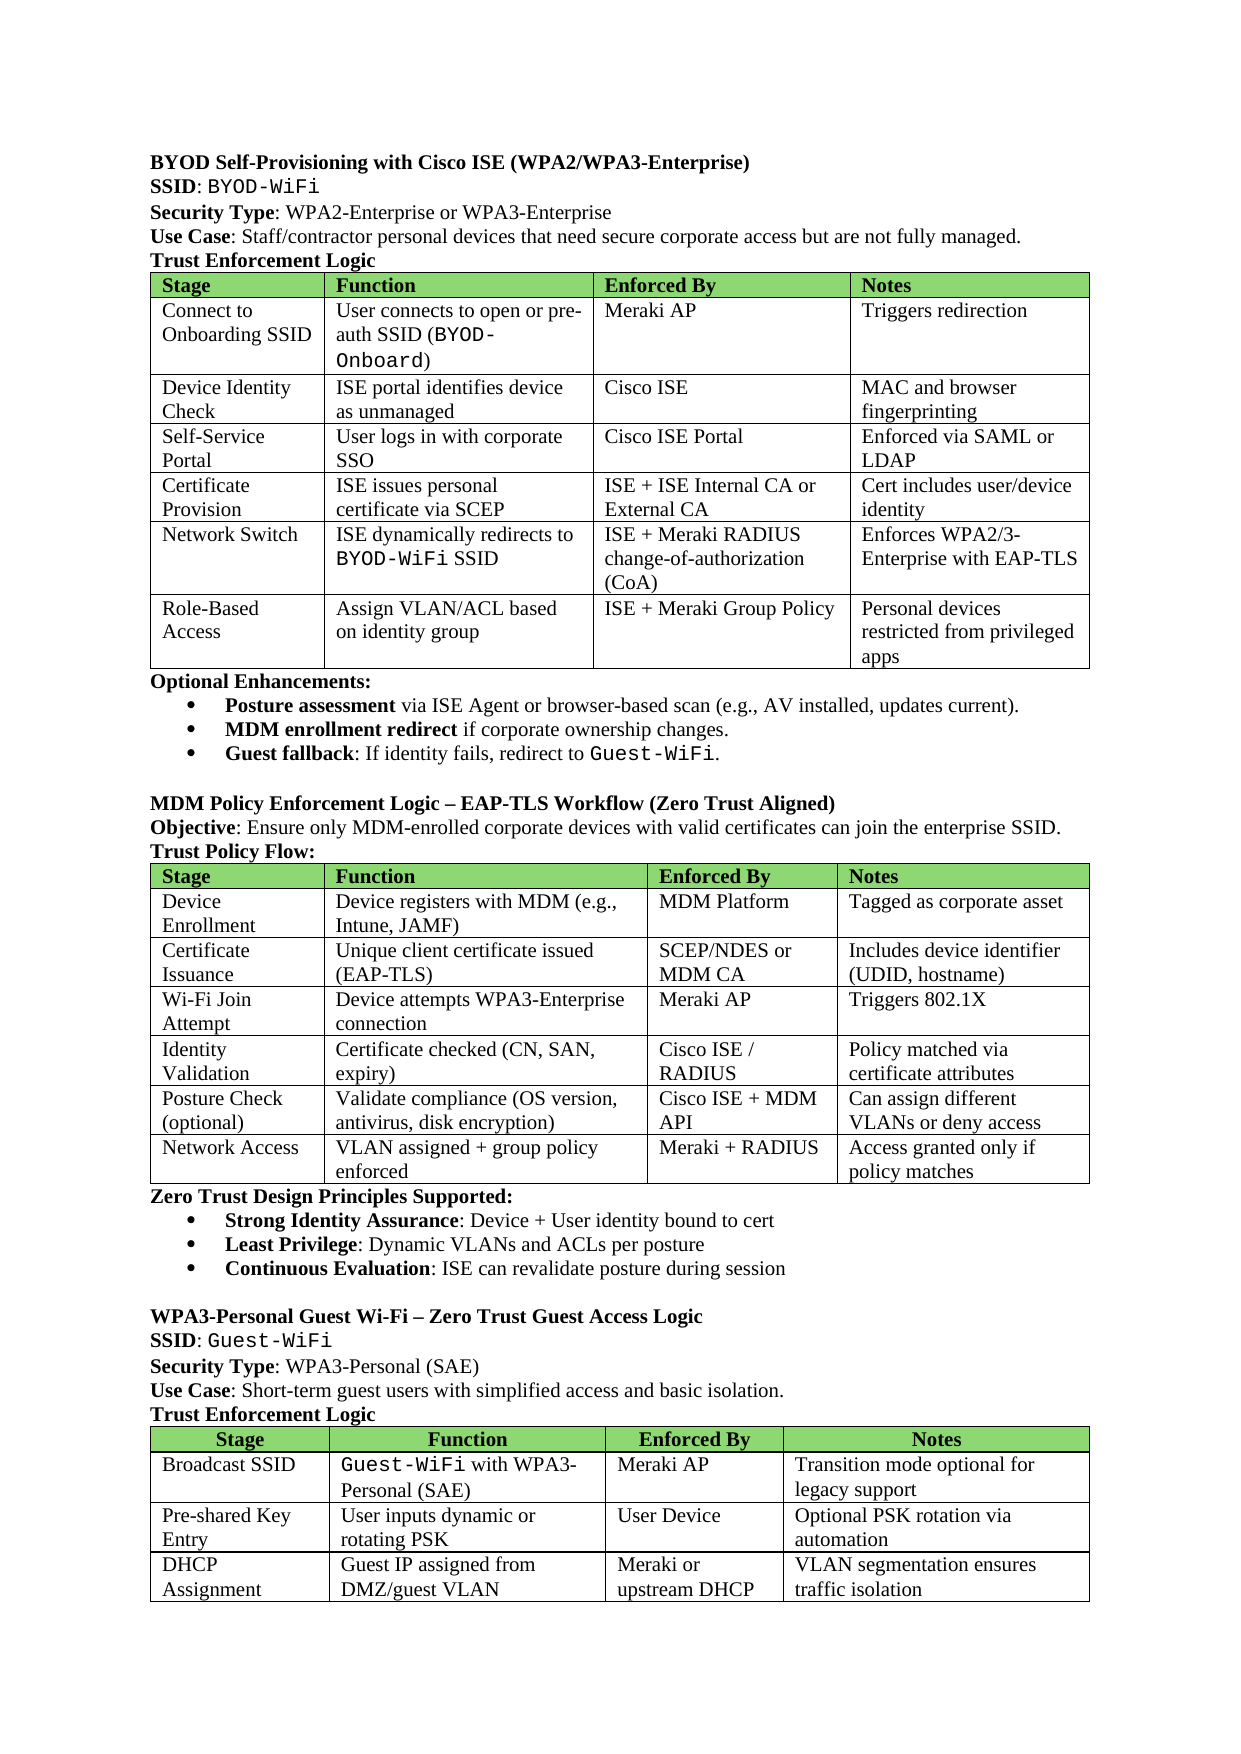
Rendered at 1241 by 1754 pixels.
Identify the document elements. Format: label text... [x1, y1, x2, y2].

list MDM enrollment redirect if corporate ownership changes. [187, 717, 1090, 741]
table_cell Certificate checked (CN, SAN, expiry) [325, 1036, 647, 1084]
table_header Function [325, 864, 647, 888]
table_cell User logs in with corporate SSO [325, 424, 593, 472]
table_header Notes [784, 1427, 1089, 1451]
table_header Stage [151, 864, 324, 888]
list Guest fallback: If identity fails, redirect to Guest-WiFi. [187, 741, 1090, 767]
table_cell Includes device identifier (UDID, hostname) [838, 938, 1089, 986]
table_cell Meraki + RADIUS [648, 1135, 837, 1183]
table_cell Guest-WiFi with WPA3-Personal (SAE) [330, 1453, 605, 1502]
text Optional Enhancements: [150, 669, 1090, 693]
table_cell Certificate Provision [151, 473, 324, 521]
table_cell Network Switch [151, 522, 324, 594]
table_cell ISE + Meraki Group Policy [594, 595, 850, 668]
table_cell Broadcast SSID [151, 1453, 329, 1502]
text Objective: Ensure only MDM-enrolled corporate devices with valid certificates can join the enterprise SSID. [150, 815, 1090, 839]
text SSID: BYOD-WiFi Security Type: WPA2-Enterprise or WPA3-Enterprise Use Case: Staff/contractor personal devices that need secure corporate access but are not fully managed. [150, 174, 1090, 248]
table_cell Transition mode optional for legacy support [784, 1453, 1089, 1502]
table_cell Policy matched via certificate attributes [838, 1036, 1089, 1084]
text WPA3-Personal Guest Wi-Fi – Zero Trust Guest Access Logic [150, 1304, 1090, 1328]
table_cell Cisco ISE / RADIUS [648, 1036, 837, 1084]
table_cell Pre-shared Key Entry [151, 1503, 329, 1551]
table_cell ISE + ISE Internal CA or External CA [594, 473, 850, 521]
table_cell ISE dynamically redirects to BYOD-WiFi SSID [325, 522, 593, 594]
table_cell User connects to open or pre-auth SSID (BYOD-Onboard) [325, 298, 593, 374]
list Least Privilege: Dynamic VLANs and ACLs per posture [187, 1232, 1090, 1256]
table_cell Meraki AP [606, 1453, 783, 1502]
table_cell Unique client certificate issued (EAP-TLS) [325, 938, 647, 986]
table_cell ISE issues personal certificate via SCEP [325, 473, 593, 521]
text Zero Trust Design Principles Supported: [150, 1184, 1090, 1208]
table_cell Meraki AP [648, 987, 837, 1035]
table_cell Device Enrollment [151, 889, 324, 937]
table_cell Posture Check (optional) [151, 1086, 324, 1134]
table_cell Can assign different VLANs or deny access [838, 1086, 1089, 1134]
table_cell ISE + Meraki RADIUS change-of-authorization (CoA) [594, 522, 850, 594]
table_cell ISE portal identifies device as unmanaged [325, 375, 593, 423]
text Trust Enforcement Logic [150, 1402, 1090, 1426]
list Strong Identity Assurance: Device + User identity bound to cert [187, 1208, 1090, 1232]
table_cell Validate compliance (OS version, antivirus, disk encryption) [325, 1086, 647, 1134]
table_cell Optional PSK rotation via automation [784, 1503, 1089, 1551]
table_cell Meraki or upstream DHCP [606, 1553, 783, 1601]
table_cell Device attempts WPA3-Enterprise connection [325, 987, 647, 1035]
table_cell VLAN assigned + group policy enforced [325, 1135, 647, 1183]
table_cell DHCP Assignment [151, 1553, 329, 1601]
table_cell Enforced via SAML or LDAP [851, 424, 1089, 472]
table_cell User Device [606, 1503, 783, 1551]
table_cell SCEP/NDES or MDM CA [648, 938, 837, 986]
table_cell Tagged as corporate asset [838, 889, 1089, 937]
table_cell Enforces WPA2/3-Enterprise with EAP-TLS [851, 522, 1089, 594]
table_cell Certificate Issuance [151, 938, 324, 986]
text BYOD Self-Provisioning with Cisco ISE (WPA2/WPA3-Enterprise) [150, 150, 1090, 174]
table_header Notes [851, 273, 1089, 297]
table_cell Device registers with MDM (e.g., Intune, JAMF) [325, 889, 647, 937]
table_cell User inputs dynamic or rotating PSK [330, 1503, 605, 1551]
table_cell Connect to Onboarding SSID [151, 298, 324, 374]
list Posture assessment via ISE Agent or browser-based scan (e.g., AV installed, updates current). [187, 693, 1090, 717]
table_cell Identity Validation [151, 1036, 324, 1084]
text Trust Policy Flow: [150, 839, 1090, 863]
table_cell Assign VLAN/ACL based on identity group [325, 595, 593, 668]
table_cell Device Identity Check [151, 375, 324, 423]
table_cell Self-Service Portal [151, 424, 324, 472]
table_header Notes [838, 864, 1089, 888]
table_cell VLAN segmentation ensures traffic isolation [784, 1553, 1089, 1601]
table_cell Cert includes user/device identity [851, 473, 1089, 521]
table_cell MDM Platform [648, 889, 837, 937]
table_cell Personal devices restricted from privileged apps [851, 595, 1089, 668]
table_cell Cisco ISE + MDM API [648, 1086, 837, 1134]
table_cell Triggers 802.1X [838, 987, 1089, 1035]
table_header Enforced By [606, 1427, 783, 1451]
table_header Enforced By [594, 273, 850, 297]
table_cell MAC and browser fingerprinting [851, 375, 1089, 423]
table_header Enforced By [648, 864, 837, 888]
list Continuous Evaluation: ISE can revalidate posture during session [187, 1256, 1090, 1280]
table_header Function [325, 273, 593, 297]
table_cell Network Access [151, 1135, 324, 1183]
text SSID: Guest-WiFi Security Type: WPA3-Personal (SAE) Use Case: Short-term guest users with simplified access and basic isolation. [150, 1328, 1090, 1402]
table_cell Access granted only if policy matches [838, 1135, 1089, 1183]
table_header Stage [151, 1427, 329, 1451]
table_cell Wi-Fi Join Attempt [151, 987, 324, 1035]
table_header Stage [151, 273, 324, 297]
table_cell Role-Based Access [151, 595, 324, 668]
text Trust Enforcement Logic [150, 248, 1090, 272]
table_cell Cisco ISE [594, 375, 850, 423]
table_cell Triggers redirection [851, 298, 1089, 374]
table_header Function [330, 1427, 605, 1451]
text MDM Policy Enforcement Logic – EAP-TLS Workflow (Zero Trust Aligned) [150, 791, 1090, 815]
table_cell Cisco ISE Portal [594, 424, 850, 472]
table_cell Guest IP assigned from DMZ/guest VLAN [330, 1553, 605, 1601]
table_cell Meraki AP [594, 298, 850, 374]
